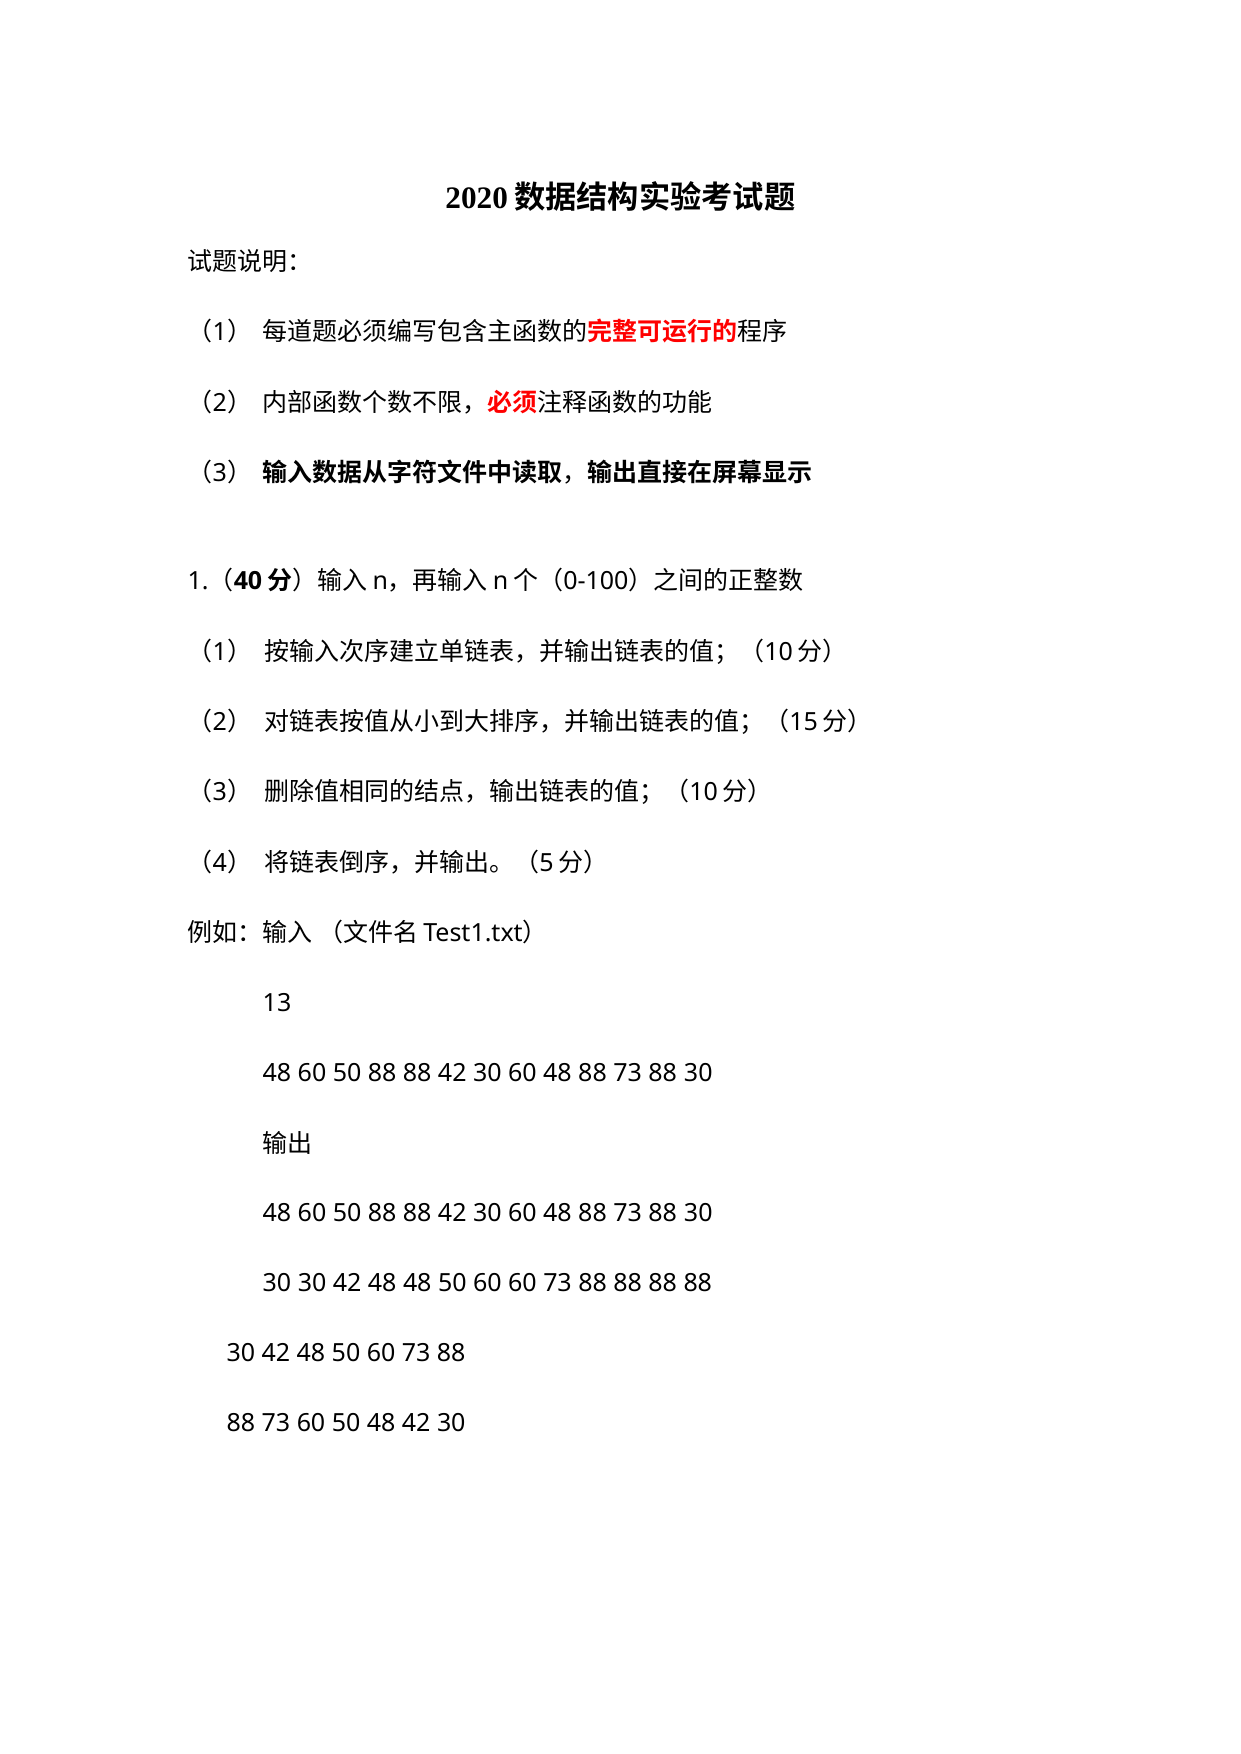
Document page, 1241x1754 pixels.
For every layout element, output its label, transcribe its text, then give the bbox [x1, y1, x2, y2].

text 试题说明： [187, 227, 1053, 292]
list 对链表按值从小到大排序，并输出链表的值；（15分） [187, 687, 1053, 752]
list 将链表倒序，并输出。（5分） [187, 828, 1053, 893]
text 13 [187, 969, 1053, 1034]
text 1.（40分）输入n，再输入n个（0-100）之间的正整数 [187, 546, 1053, 611]
list 输入数据从字符文件中读取，输出直接在屏幕显示 [187, 438, 1053, 503]
text 30 30 42 48 48 50 60 60 73 88 88 88 88 [187, 1249, 1053, 1314]
text 48 60 50 88 88 42 30 60 48 88 73 88 30 [187, 1179, 1053, 1244]
list 内部函数个数不限，必须注释函数的功能 [187, 368, 1053, 433]
text 2020数据结构实验考试题 [187, 162, 1053, 227]
list 按输入次序建立单链表，并输出链表的值；（10分） [187, 617, 1053, 682]
text 例如：输入 （文件名Test1.txt） [187, 898, 1053, 963]
text 30 42 48 50 60 73 88 [187, 1319, 1053, 1384]
text 输出 [187, 1109, 1053, 1174]
text 88 73 60 50 48 42 30 [187, 1390, 1053, 1455]
list 每道题必须编写包含主函数的完整可运行的程序 [187, 297, 1053, 362]
list 删除值相同的结点，输出链表的值；（10分） [187, 757, 1053, 822]
text 48 60 50 88 88 42 30 60 48 88 73 88 30 [187, 1039, 1053, 1104]
